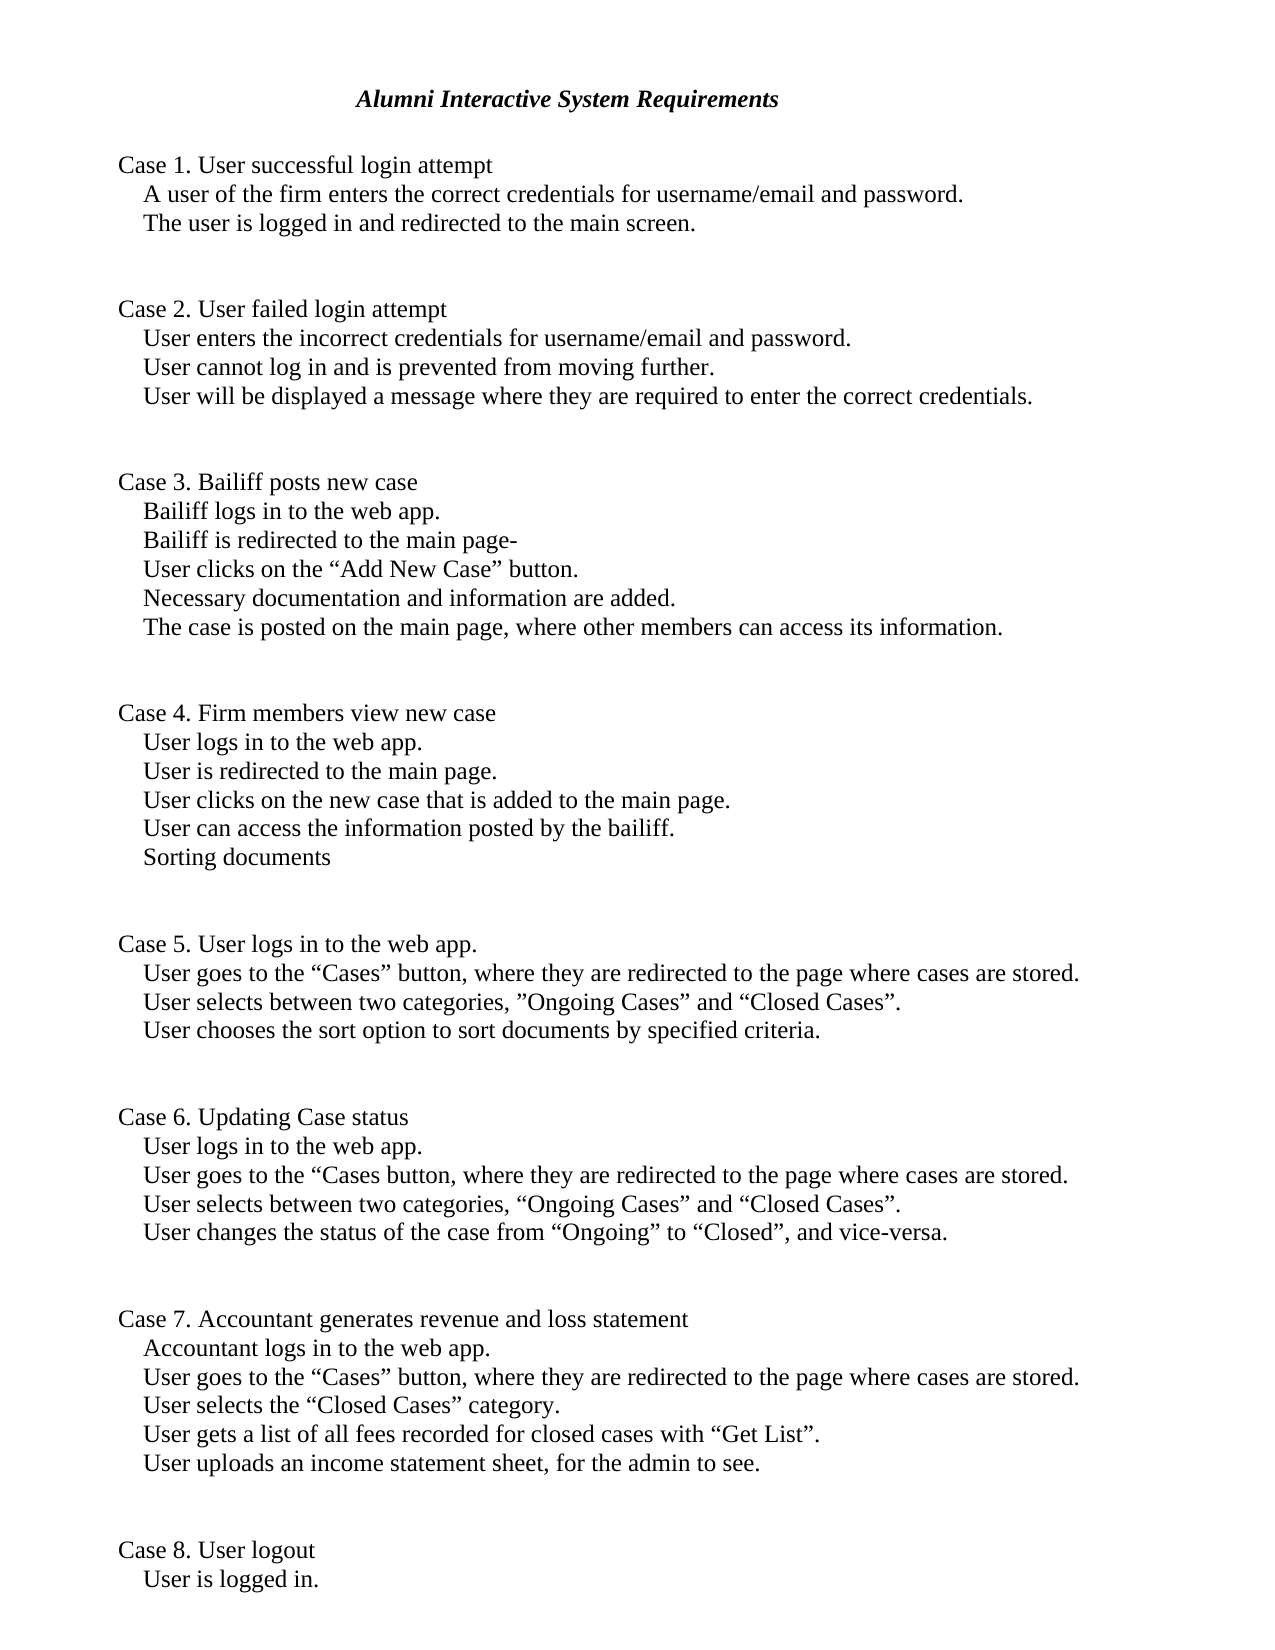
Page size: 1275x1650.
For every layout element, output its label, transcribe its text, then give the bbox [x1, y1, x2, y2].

text Case 6. Updating Case status [118, 1102, 1229, 1131]
text Bailiff logs in to the web app. [118, 496, 1229, 525]
text The case is posted on the main page, where other members can access its information. [118, 612, 1229, 640]
text User will be displayed a message where they are required to enter the correct credentials. [118, 381, 1229, 409]
text User selects between two categories, ”Ongoing Cases” and “Closed Cases”. [118, 987, 1229, 1015]
text Case 1. User successful login attempt [118, 150, 1229, 179]
text User clicks on the “Add New Case” button. [118, 554, 1229, 583]
text User logs in to the web app. [118, 1131, 1229, 1160]
text User cannot log in and is prevented from moving further. [118, 352, 1229, 381]
text Case 5. User logs in to the web app. [118, 929, 1229, 958]
text User is redirected to the main page. [118, 756, 1229, 784]
text User goes to the “Cases” button, where they are redirected to the page where cases are stored. [118, 958, 1229, 987]
text User uploads an income statement sheet, for the admin to see. [118, 1448, 1229, 1477]
text Case 3. Bailiff posts new case [118, 467, 1229, 496]
text User enters the incorrect credentials for username/email and password. [118, 323, 1229, 352]
text User selects the “Closed Cases” category. [118, 1391, 1229, 1419]
text User is logged in. [118, 1564, 1229, 1592]
text User chooses the sort option to sort documents by specified criteria. [118, 1016, 1229, 1044]
text User goes to the “Cases button, where they are redirected to the page where cases are stored. [118, 1160, 1229, 1188]
text User selects between two categories, “Ongoing Cases” and “Closed Cases”. [118, 1189, 1229, 1217]
text The user is logged in and redirected to the main screen. [118, 208, 1229, 236]
text User can access the information posted by the bailiff. [118, 813, 1229, 842]
text Case 7. Accountant generates revenue and loss statement [118, 1304, 1229, 1333]
text Case 2. User failed login attempt [118, 294, 1229, 323]
text User goes to the “Cases” button, where they are redirected to the page where cases are stored. [118, 1362, 1229, 1391]
text Accountant logs in to the web app. [118, 1333, 1229, 1362]
text User clicks on the new case that is added to the main page. [118, 785, 1229, 813]
text Bailiff is redirected to the main page- [118, 525, 1229, 554]
text Sorting documents [118, 842, 1229, 871]
text User changes the status of the case from “Ongoing” to “Closed”, and vice-versa. [118, 1217, 1229, 1246]
text Necessary documentation and information are added. [118, 583, 1229, 611]
text Case 4. Firm members view new case [118, 698, 1229, 727]
text User gets a list of all fees recorded for closed cases with “Get List”. [118, 1419, 1229, 1448]
text A user of the firm enters the correct credentials for username/email and password. [118, 179, 1229, 207]
text Case 8. User logout [118, 1535, 1229, 1564]
text User logs in to the web app. [118, 727, 1229, 756]
